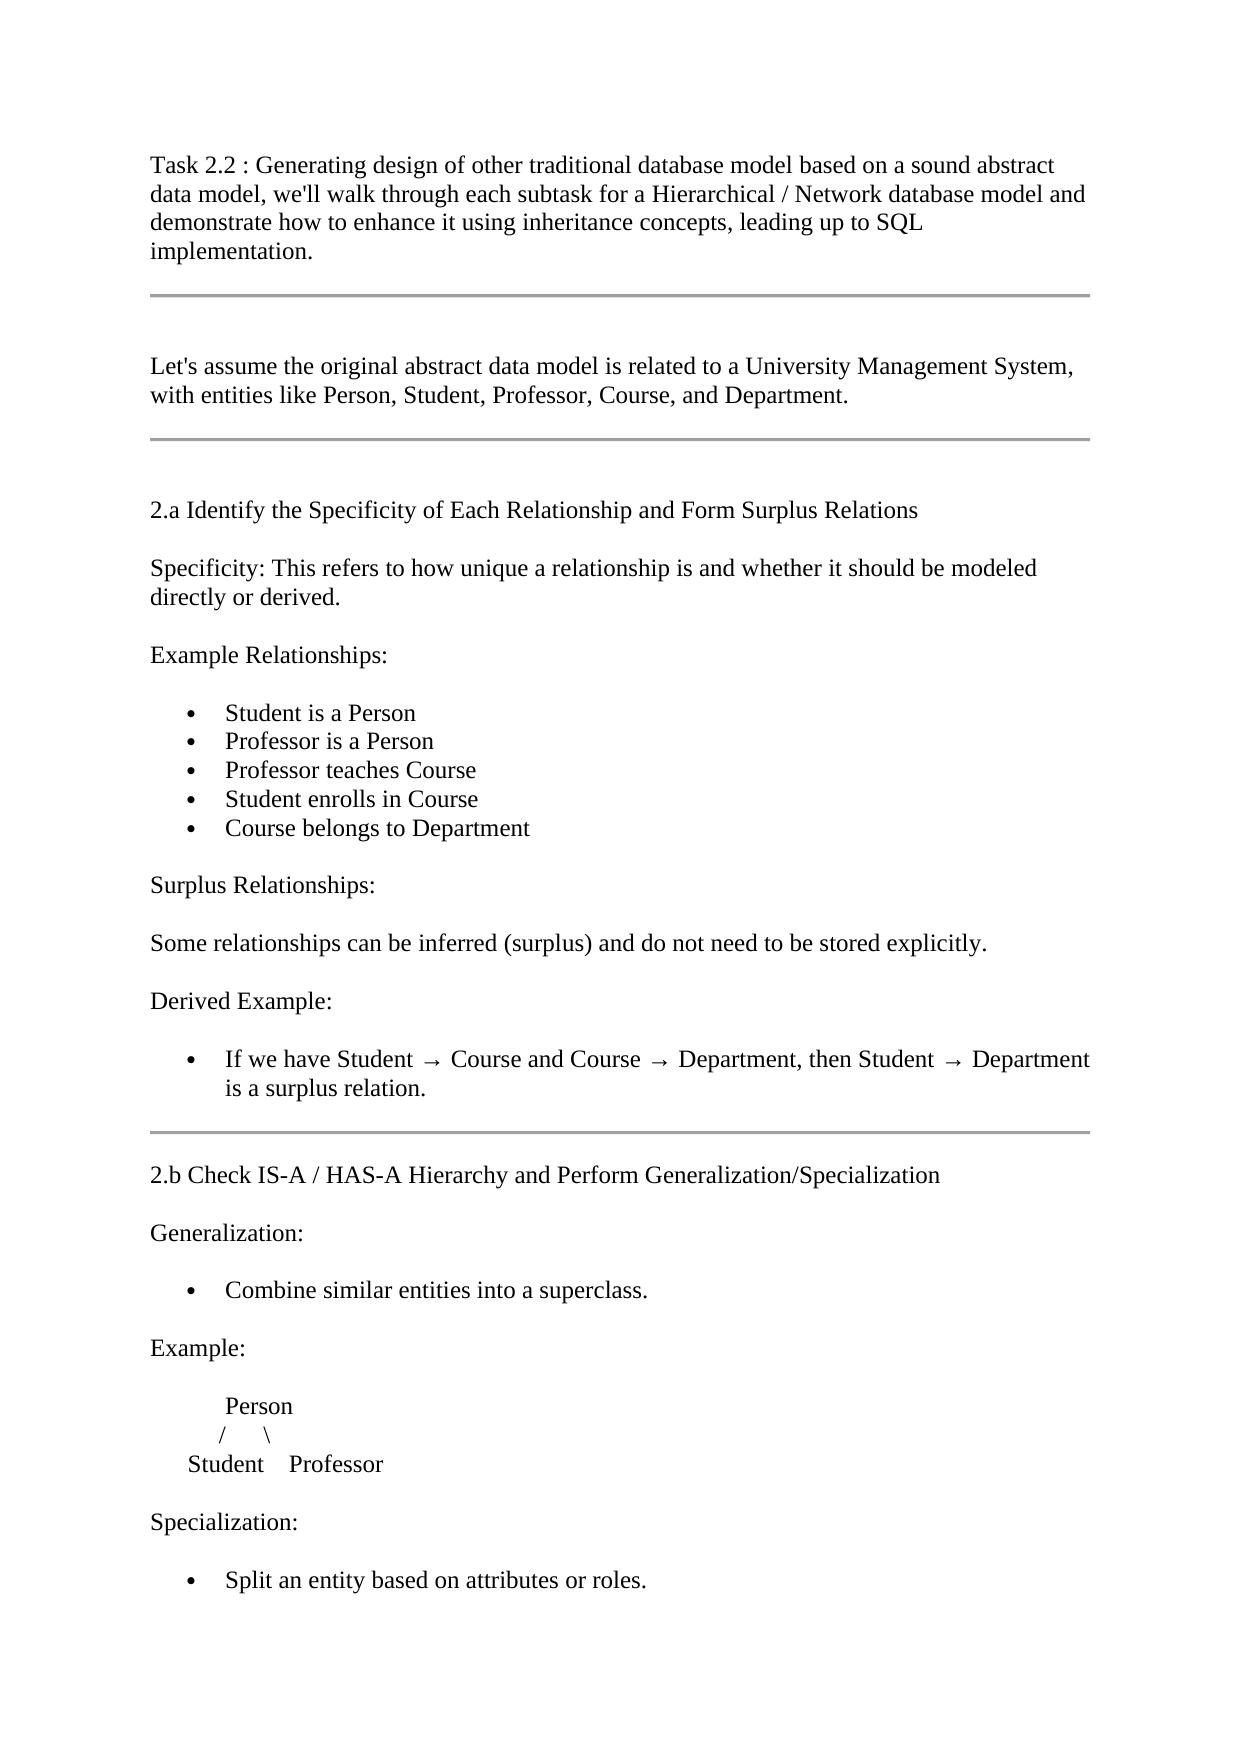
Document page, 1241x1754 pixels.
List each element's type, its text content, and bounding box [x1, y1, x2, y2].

list Split an entity based on attributes or roles. [187, 1565, 1090, 1593]
text Specificity: This refers to how unique a relationship is and whether it should be modeled directly or derived. [150, 553, 1090, 611]
list Student enrolls in Course [187, 784, 1090, 813]
text Specialization: [150, 1507, 1090, 1536]
text / \ [150, 1420, 1090, 1449]
text Derived Example: [150, 986, 1090, 1015]
text Student Professor [150, 1449, 1090, 1478]
text Task 2.2 : Generating design of other traditional database model based on a sound abstract data model, we'll walk through each subtask for a Hierarchical / Network database model and demonstrate how to enhance it using inheritance concepts, leading up to SQL implementation. [150, 150, 1090, 265]
list Professor is a Person [187, 726, 1090, 755]
text Person [150, 1391, 1090, 1420]
list Combine similar entities into a superclass. [187, 1276, 1090, 1304]
text 2.a Identify the Specificity of Each Relationship and Form Surplus Relations [150, 495, 1090, 524]
list Professor teaches Course [187, 755, 1090, 784]
text Example Relationships: [150, 640, 1090, 668]
list If we have Student → Course and Course → Department, then Student → Department is a surplus relation. [187, 1044, 1090, 1102]
list Student is a Person [187, 698, 1090, 726]
text Example: [150, 1333, 1090, 1362]
text Let's assume the original abstract data model is related to a University Management System, with entities like Person, Student, Professor, Course, and Department. [150, 351, 1090, 409]
text Generalization: [150, 1218, 1090, 1246]
text Surplus Relationships: [150, 871, 1090, 899]
text Some relationships can be inferred (surplus) and do not need to be stored explicitly. [150, 928, 1090, 957]
list Course belongs to Department [187, 813, 1090, 841]
text 2.b Check IS-A / HAS-A Hierarchy and Perform Generalization/Specialization [150, 1135, 1090, 1188]
